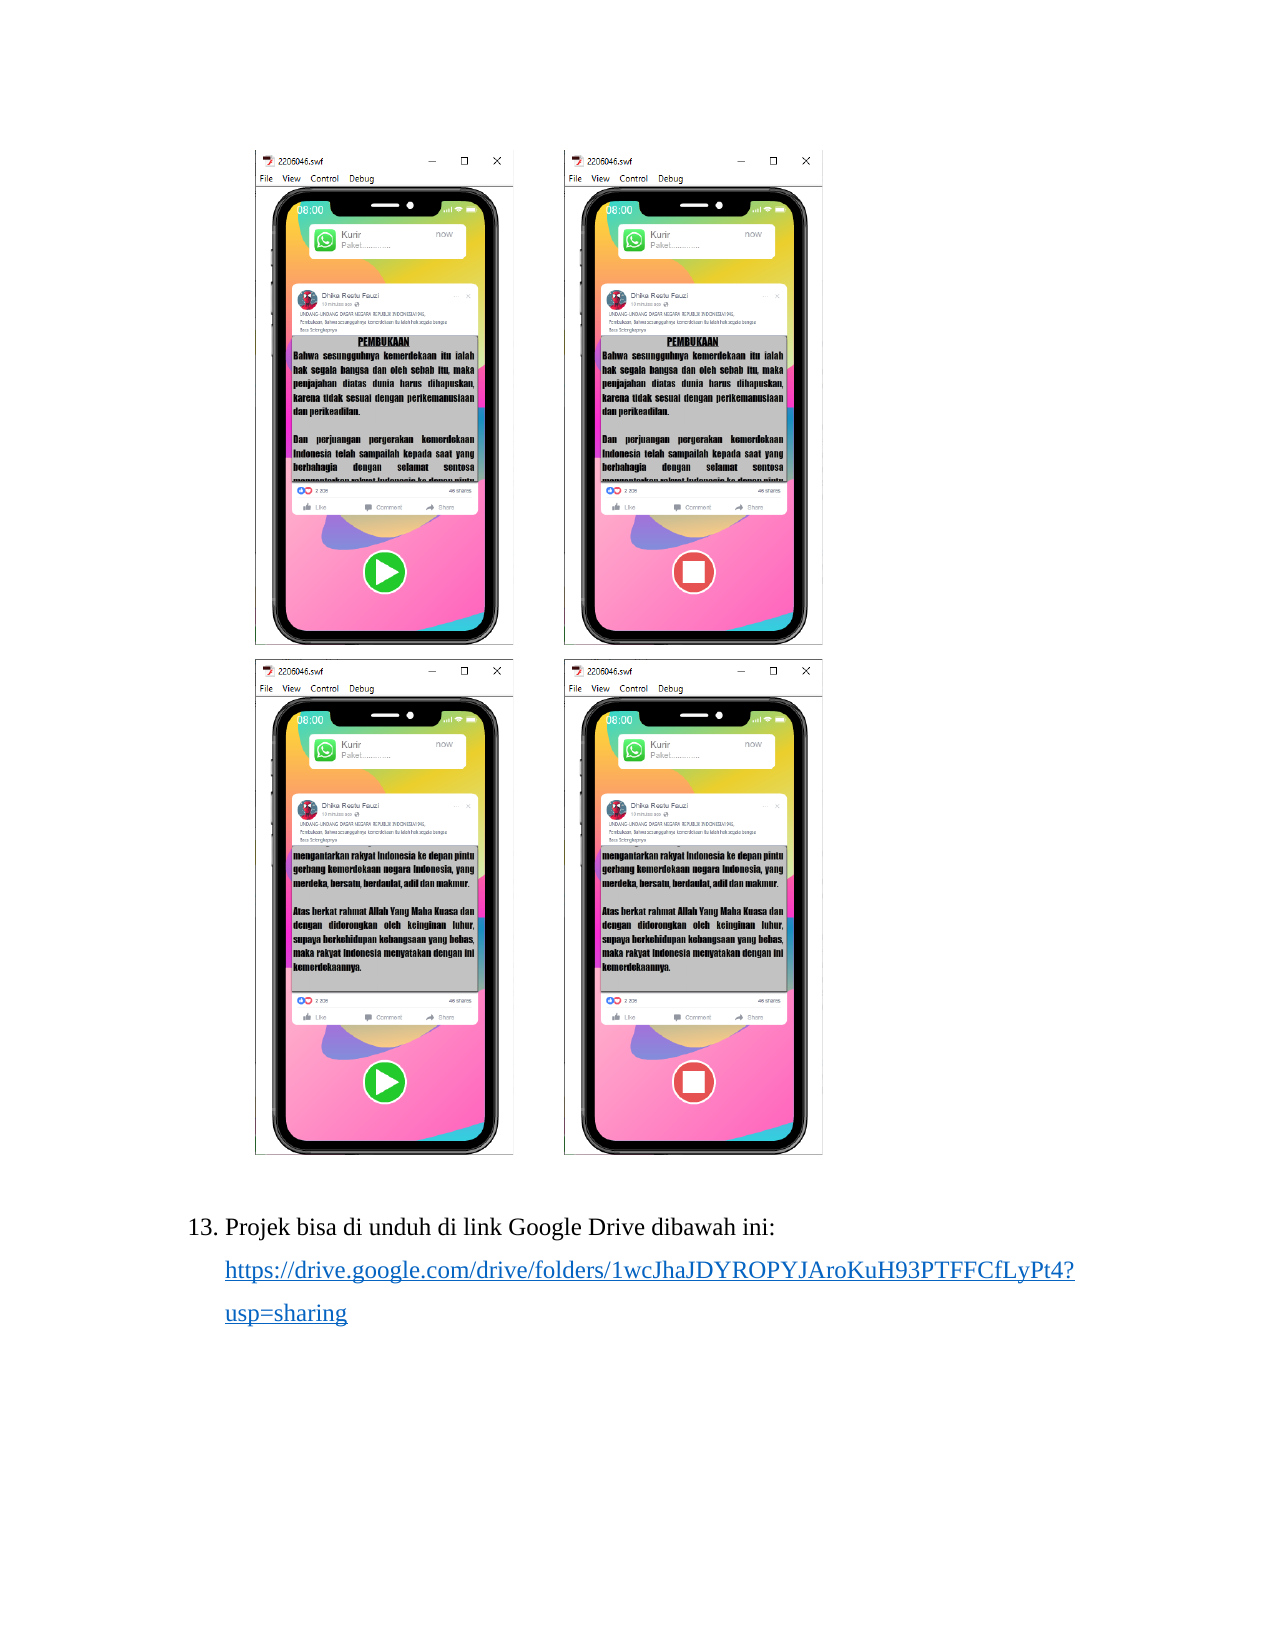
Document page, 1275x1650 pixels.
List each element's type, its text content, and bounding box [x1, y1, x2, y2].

picture [564, 659, 823, 1155]
table_cell [225, 659, 543, 1168]
table_header [543, 150, 843, 659]
list Projek bisa di unduh di link Google Drive dibawah ini: [187, 1212, 1125, 1240]
picture [255, 150, 514, 645]
picture [564, 150, 823, 645]
table_header [225, 150, 543, 659]
picture [255, 659, 514, 1155]
table_cell [543, 659, 843, 1168]
list https://drive.google.com/drive/folders/1wcJhaJDYROPYJAroKuH93PTFFCfLyPt4?usp=sharing [225, 1255, 1125, 1327]
